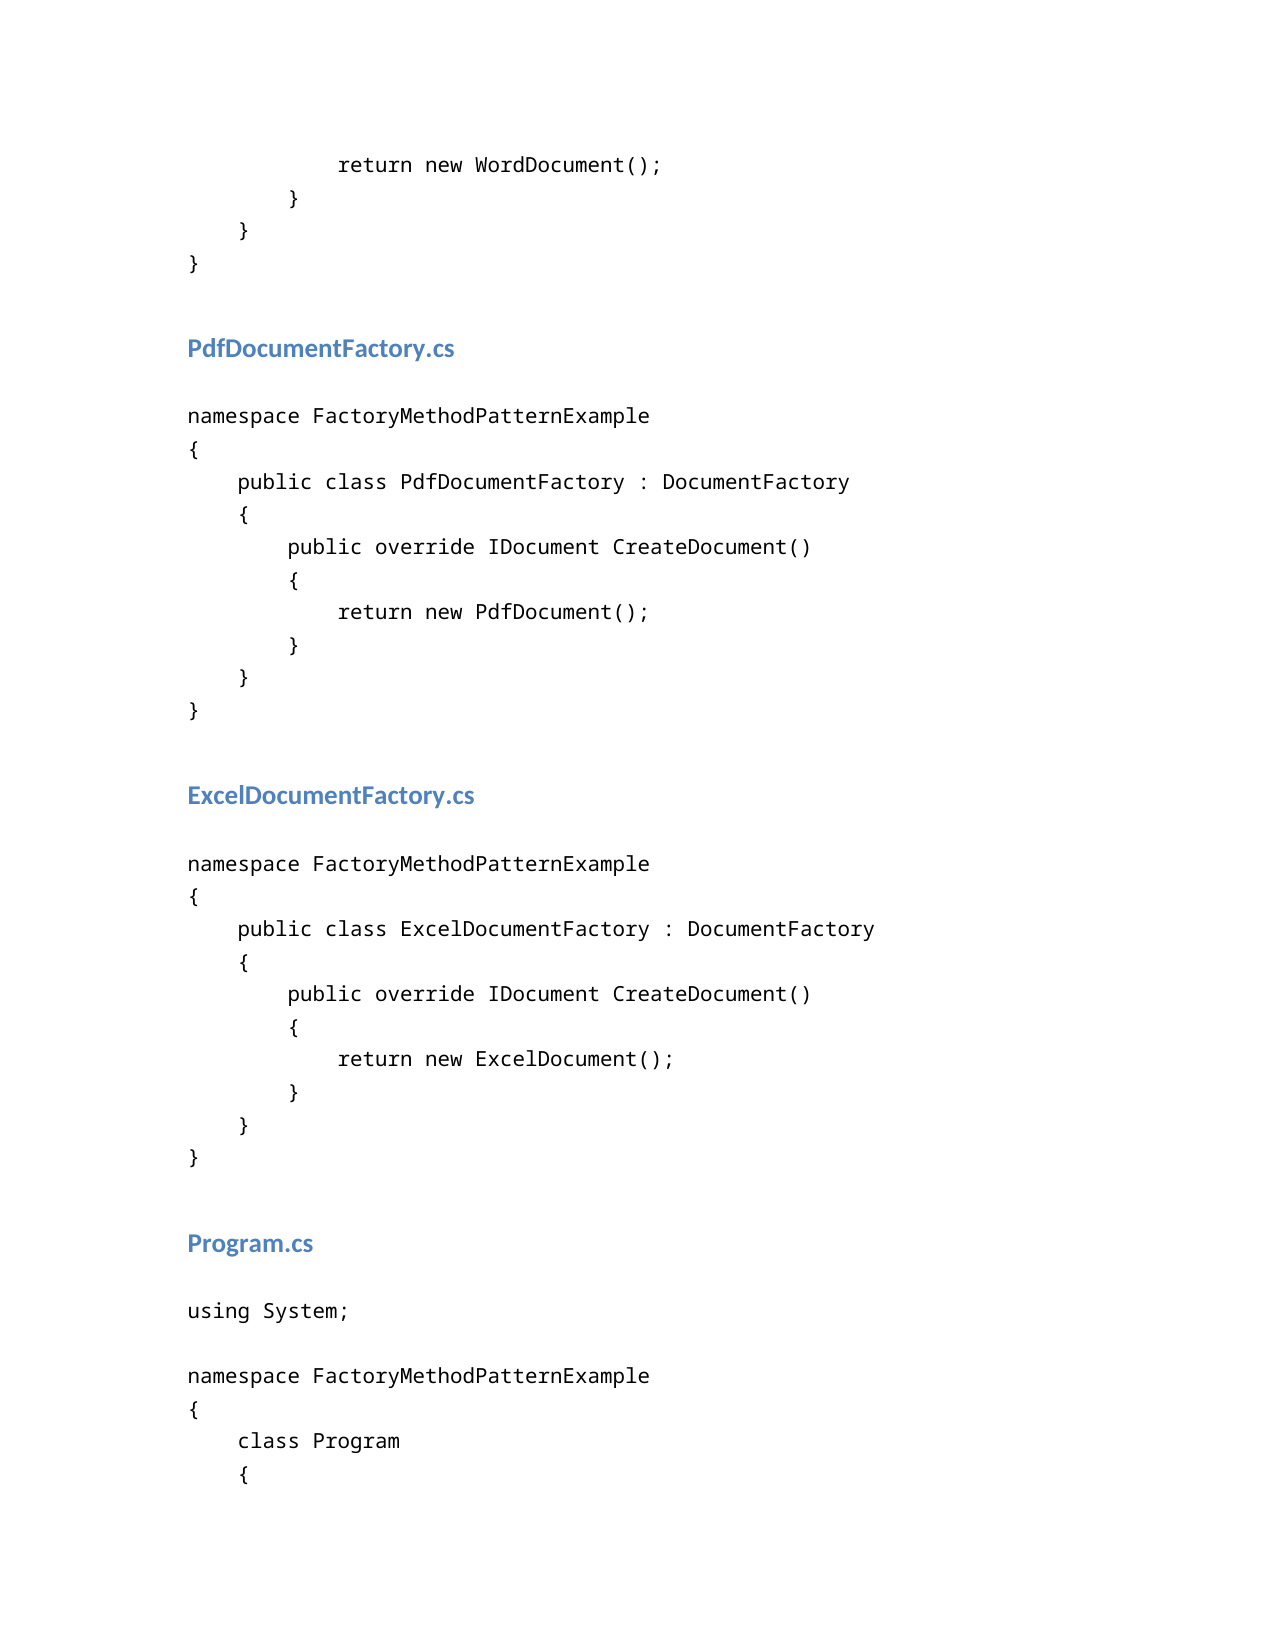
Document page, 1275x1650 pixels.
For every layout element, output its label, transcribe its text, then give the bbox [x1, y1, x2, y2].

text namespace FactoryMethodPatternExample { public class ExcelDocumentFactory : DocumentFactory { public override IDocument CreateDocument() { return new ExcelDocument(); } } } [187, 816, 1087, 1201]
subtitle Program.cs [187, 1226, 1087, 1259]
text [187, 150, 1087, 306]
text namespace FactoryMethodPatternExample { public class PdfDocumentFactory : DocumentFactory { public override IDocument CreateDocument() { return new PdfDocument(); } } } [187, 369, 1087, 754]
subtitle ExcelDocumentFactory.cs [187, 778, 1087, 811]
subtitle PdfDocumentFactory.cs [187, 331, 1087, 364]
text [187, 1264, 1087, 1488]
